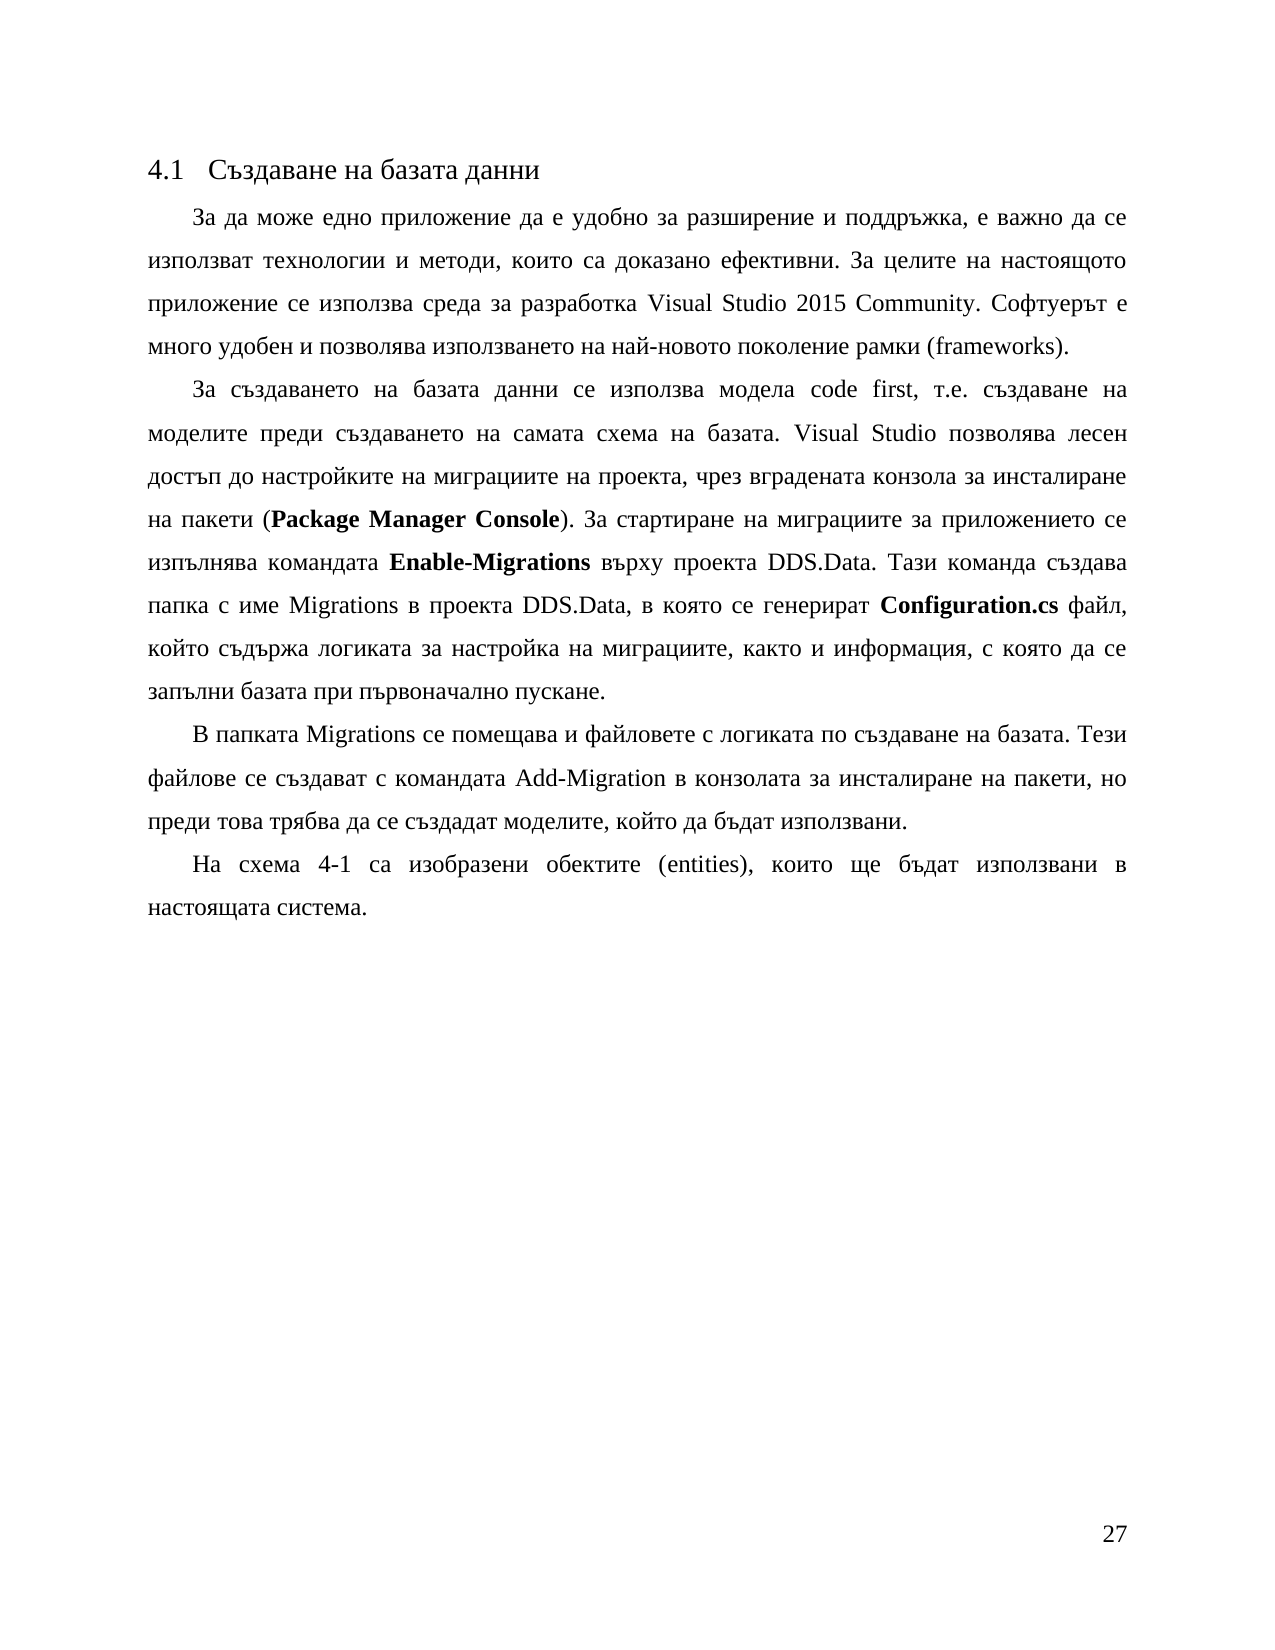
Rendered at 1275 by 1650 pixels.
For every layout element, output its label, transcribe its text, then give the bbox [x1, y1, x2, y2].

text На схема 4-1 са изобразени обектите (entities), които ще бъдат използвани в настоящата система. [148, 849, 1127, 921]
text За да може едно приложение да е удобно за разширение и поддръжка, е важно да се използват технологии и методи, които са доказано ефективни. За целите на настоящото приложение се използва среда за разработка Visual Studio 2015 Community. Софтуерът е много удобен и позволява използването на най-новото поколение рамки (frameworks). [148, 202, 1127, 360]
subtitle Създаване на базата данни [148, 152, 1127, 185]
text В папката Migrations се помещава и файловете с логиката по създаване на базата. Тези файлове се създават с командата Add-Migration в конзолата за инсталиране на пакети, но преди това трябва да се създадат моделите, който да бъдат използвани. [148, 719, 1127, 834]
text За създаването на базата данни се използва модела code first, т.е. създаване на моделите преди създаването на самата схема на базата. Visual Studio позволява лесен достъп до настройките на миграциите на проекта, чрез вградената конзола за инсталиране на пакети (Package Manager Console). За стартиране на миграциите за приложението се изпълнява командата Enable-Migrations върху проекта DDS.Data. Тази команда създава папка с име Migrations в проекта DDS.Data, в която се генерират Configuration.cs файл, който съдържа логиката за настройка на миграциите, както и информация, с която да се запълни базата при първоначално пускане. [148, 374, 1127, 705]
